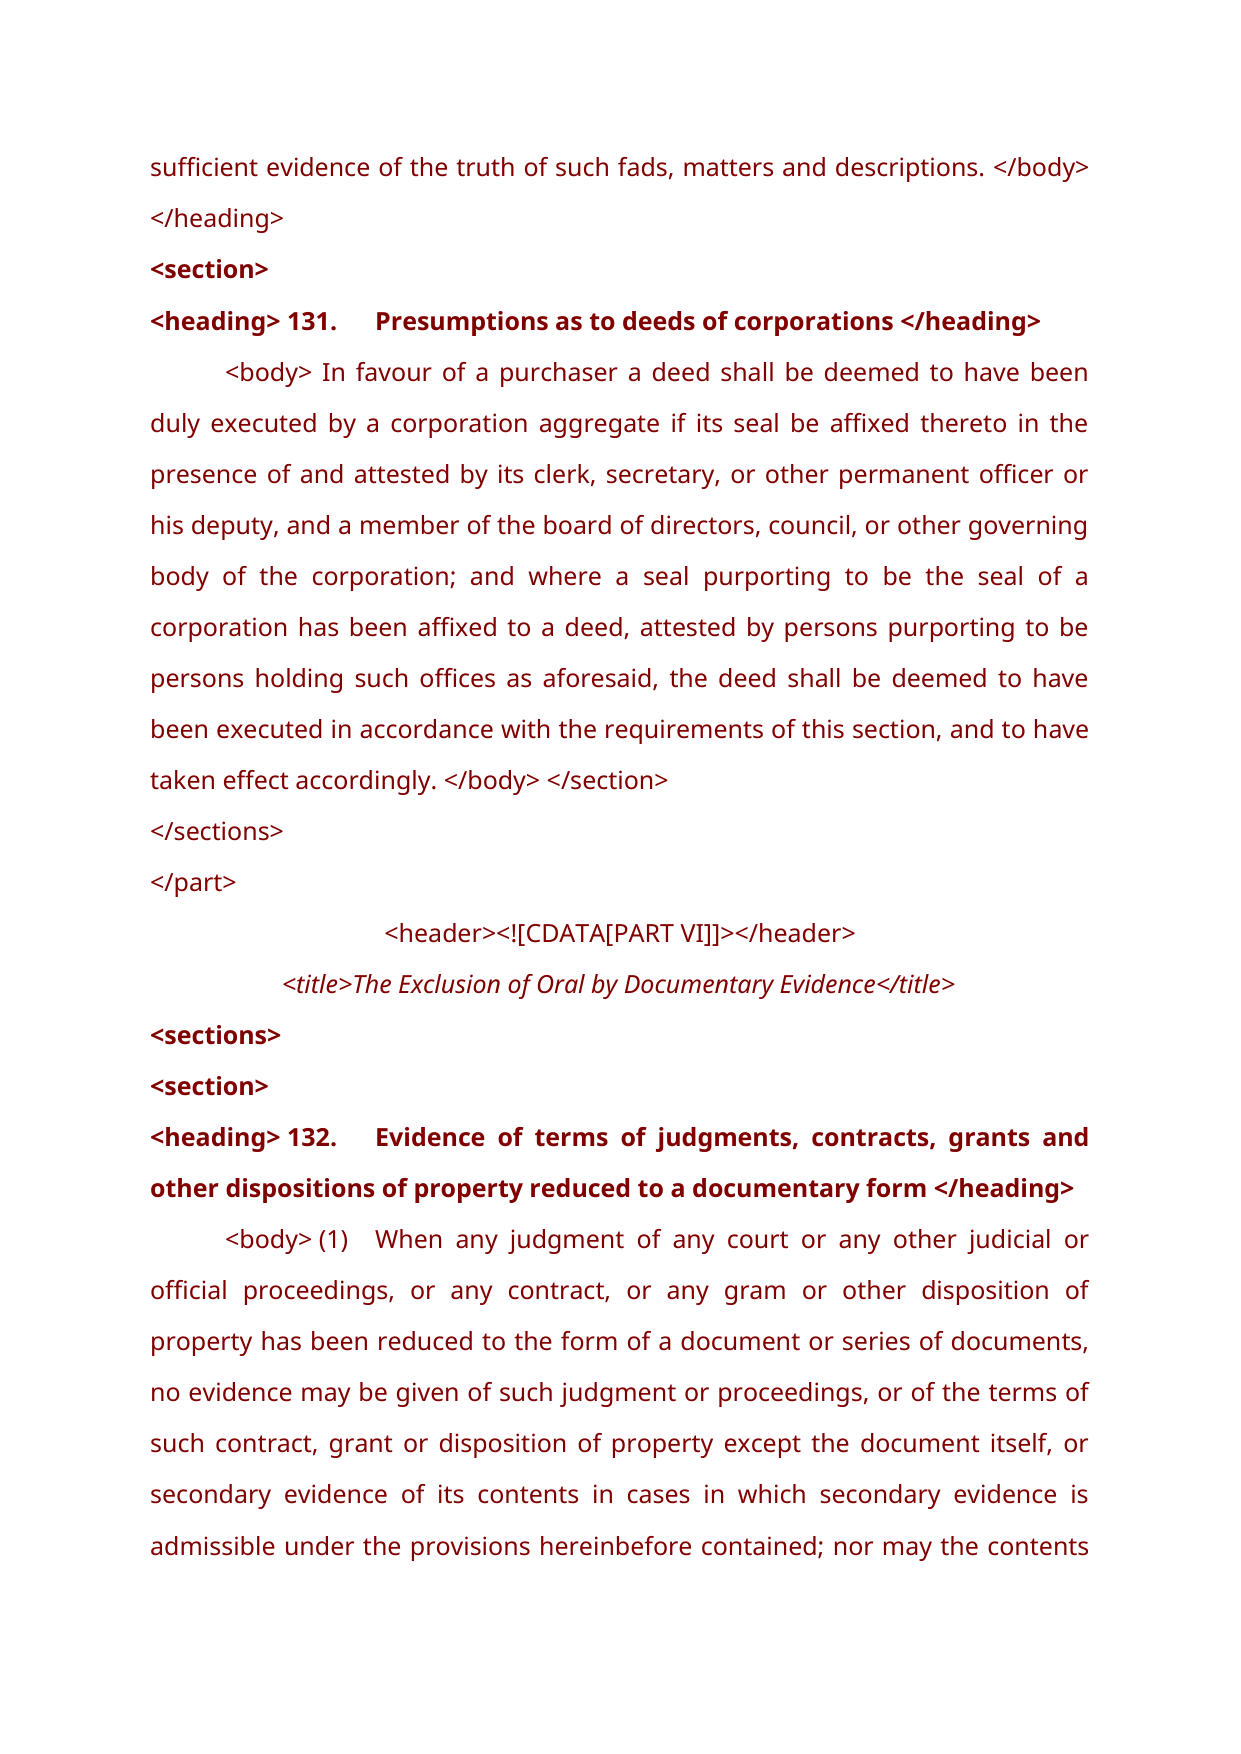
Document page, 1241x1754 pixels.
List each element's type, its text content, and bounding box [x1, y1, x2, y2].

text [150, 1222, 1090, 1562]
text <heading> 132. Evidence of terms of judgments, contracts, grants and other dispositions of property reduced to a documentary form </heading> [150, 1120, 1090, 1205]
text </sections> [150, 813, 1090, 848]
text </part> [150, 864, 1090, 899]
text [150, 150, 1090, 235]
text <section> [150, 252, 1090, 286]
text <title>The Exclusion of Oral by Documentary Evidence</title> [150, 967, 1090, 1001]
text <section> [150, 1069, 1090, 1103]
text <body> In favour of a purchaser a deed shall be deemed to have been duly executed by a corporation aggregate if its seal be affixed thereto in the presence of and attested by its clerk, secretary, or other permanent officer or his deputy, and a member of the board of directors, council, or other governing body of the corporation; and where a seal purporting to be the seal of a corporation has been affixed to a deed, attested by persons purporting to be persons holding such offices as aforesaid, the deed shall be deemed to have been executed in accordance with the requirements of this section, and to have taken effect accordingly. </body> </section> [150, 354, 1090, 797]
text <heading> 131. Presumptions as to deeds of corporations </heading> [150, 303, 1090, 337]
text <sections> [150, 1018, 1090, 1052]
text <header><![CDATA[PART VI]]></header> [150, 916, 1090, 950]
